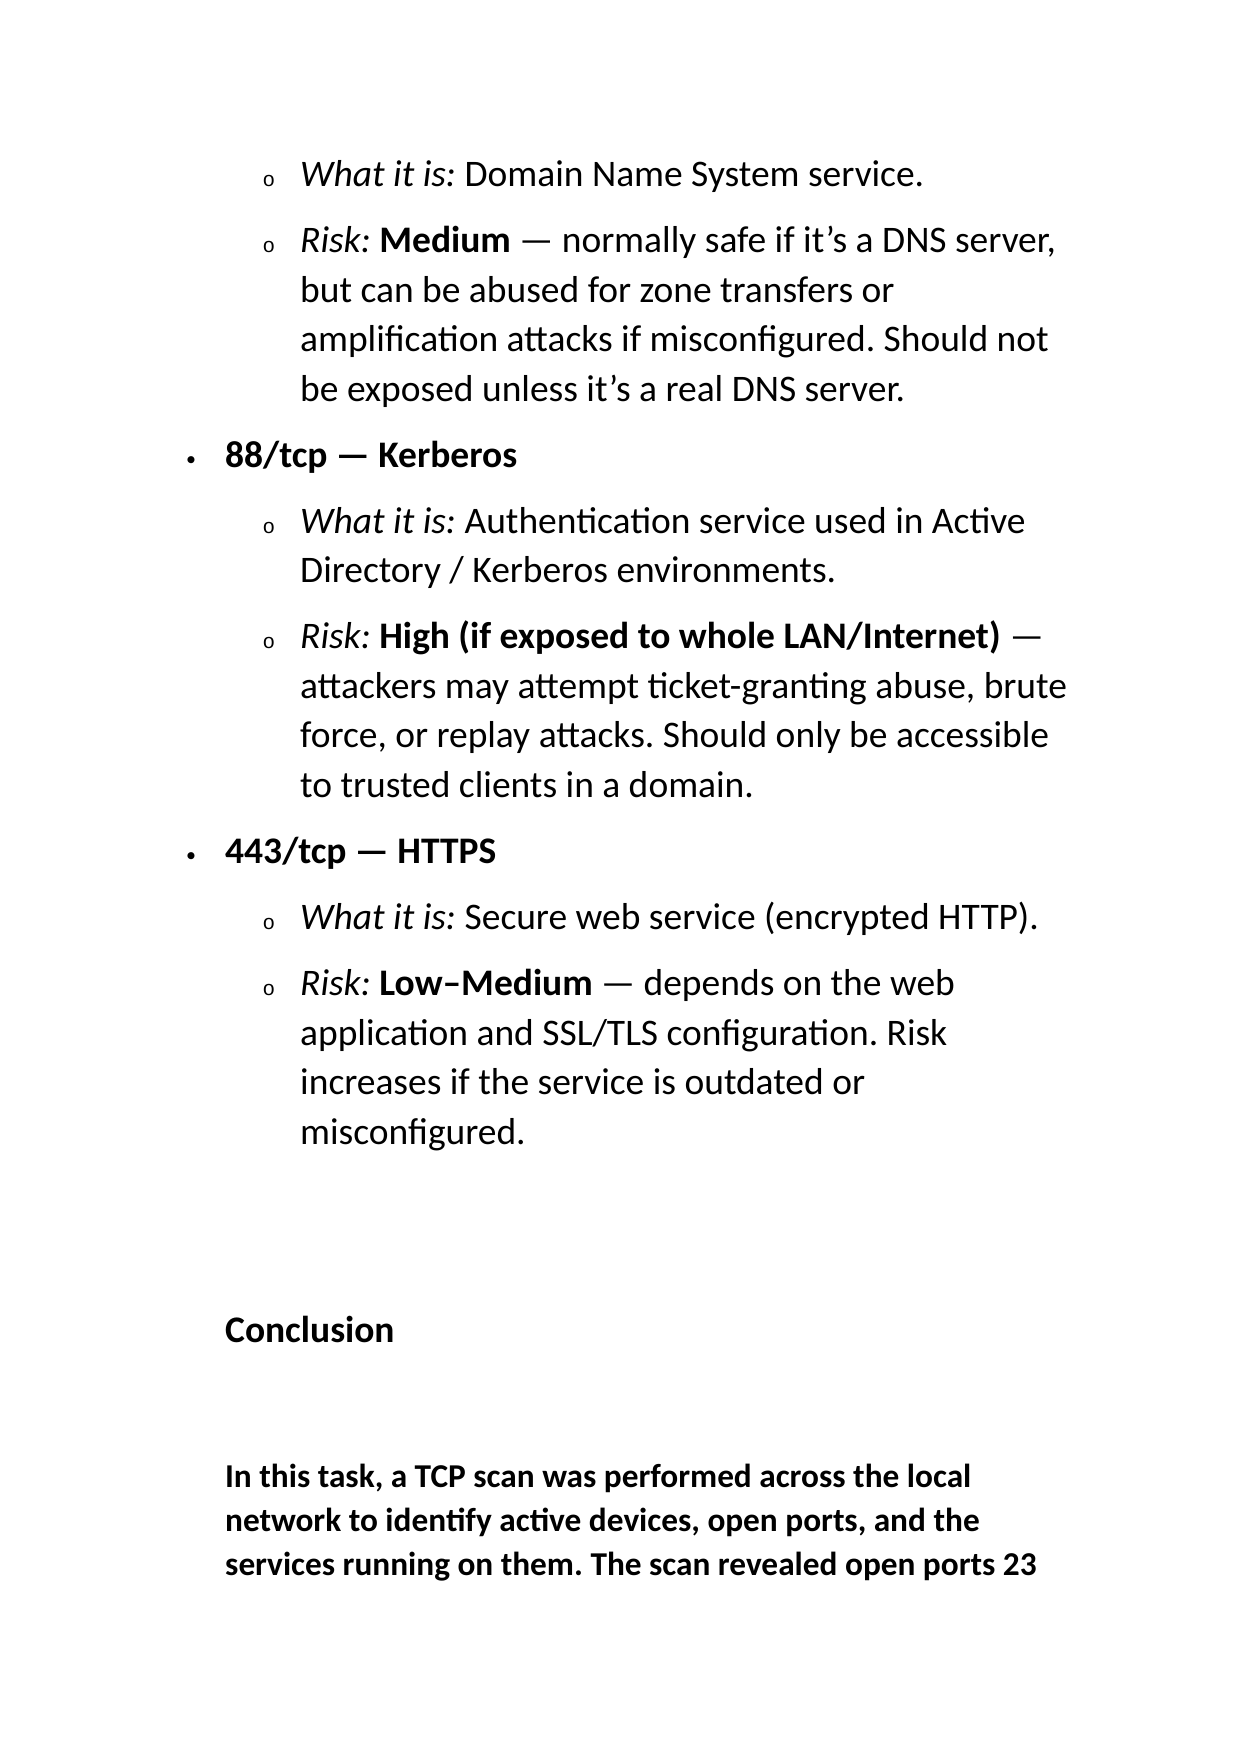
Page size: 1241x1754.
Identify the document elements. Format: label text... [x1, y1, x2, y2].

list What it is: Domain Name System service. [262, 150, 1090, 196]
list Risk: Low–Medium — depends on the web application and SSL/TLS configuration. Risk increases if the service is outdated or misconfigured. [262, 959, 1090, 1154]
text Conclusion [225, 1306, 1090, 1352]
list Risk: Medium — normally safe if it’s a DNS server, but can be abused for zone transfers or amplification attacks if misconfigured. Should not be exposed unless it’s a real DNS server. [262, 216, 1090, 410]
list What it is: Authentication service used in Active Directory / Kerberos environments. [262, 497, 1090, 592]
list Risk: High (if exposed to whole LAN/Internet) — attackers may attempt ticket-granting abuse, brute force, or replay attacks. Should only be accessible to trusted clients in a domain. [262, 612, 1090, 807]
list 443/tcp — HTTPS [187, 827, 1090, 873]
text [225, 1455, 1090, 1583]
list 88/tcp — Kerberos [187, 431, 1090, 477]
list What it is: Secure web service (encrypted HTTP). [262, 893, 1090, 939]
